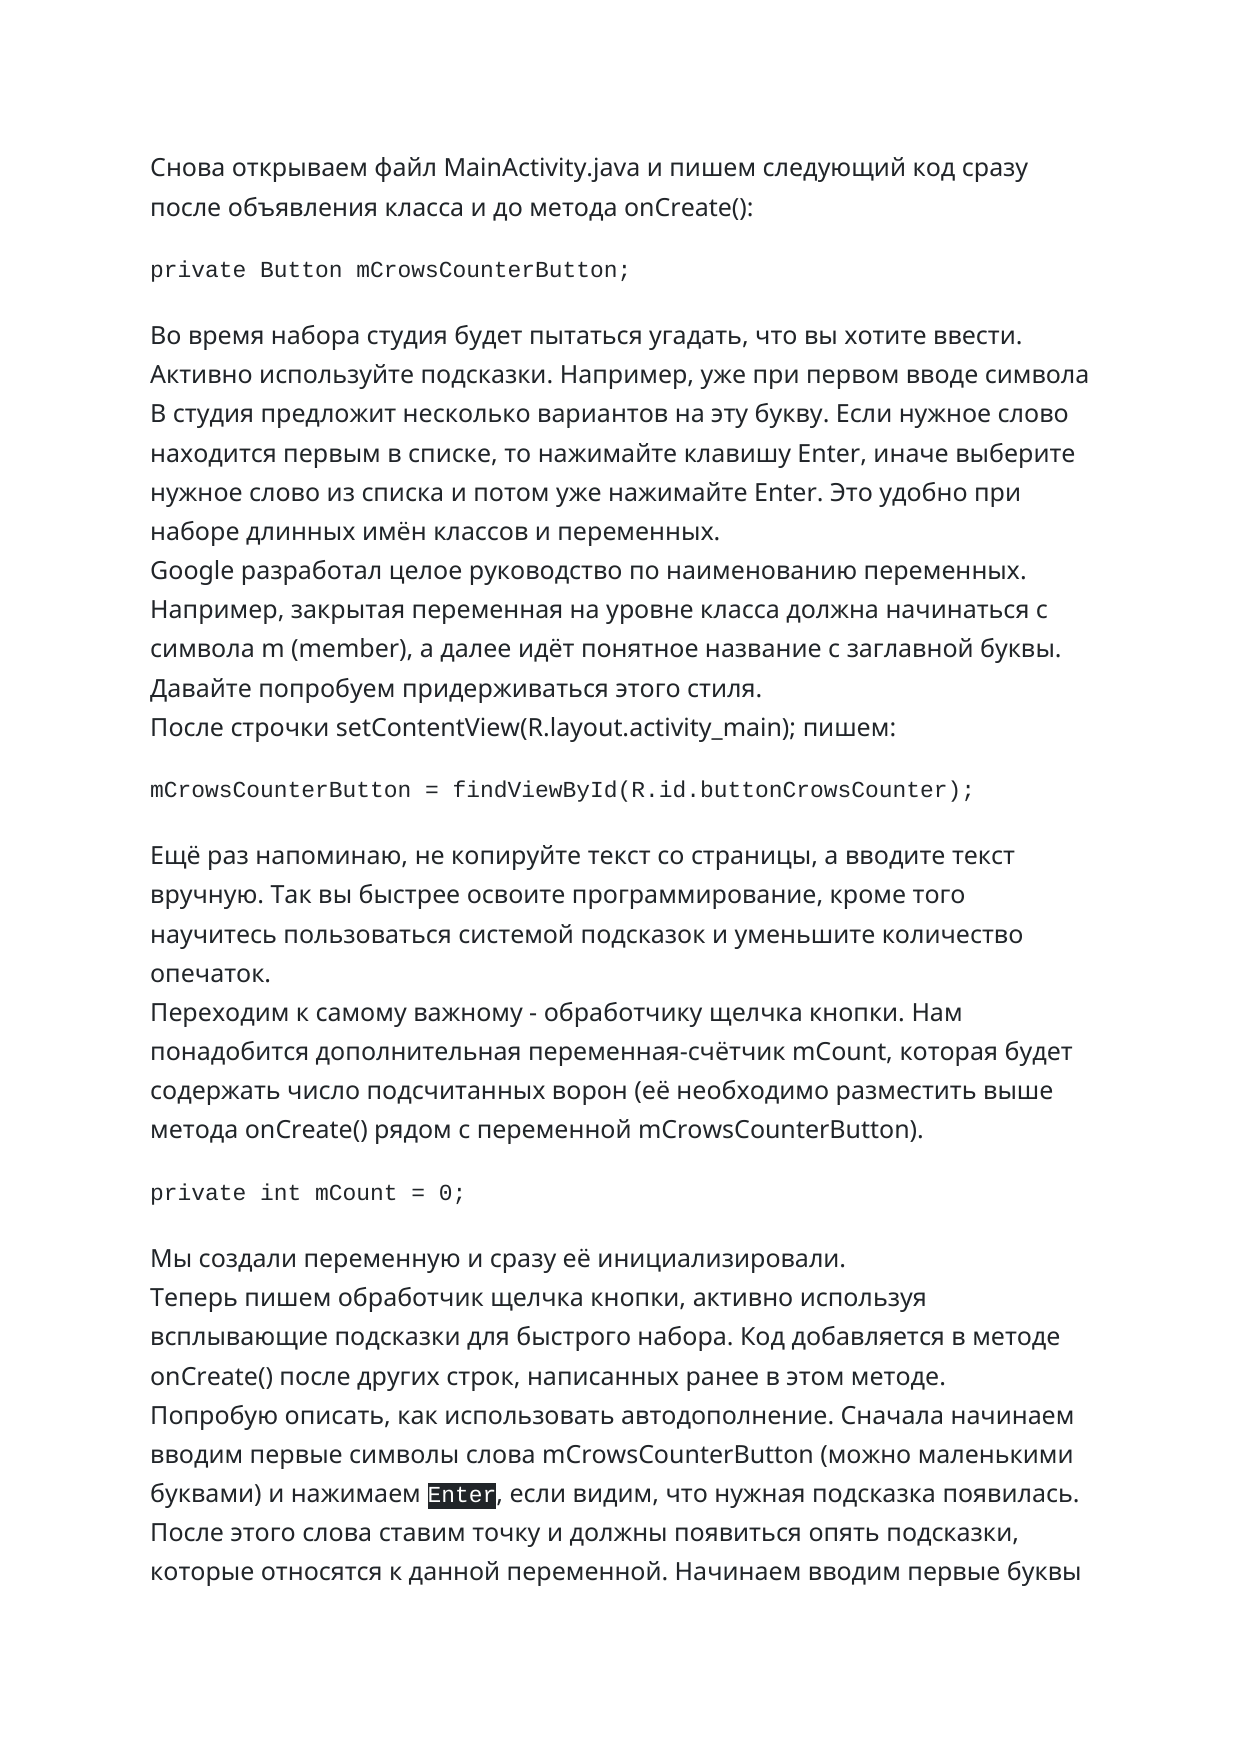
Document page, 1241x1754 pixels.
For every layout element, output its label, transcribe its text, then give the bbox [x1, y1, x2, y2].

text Теперь пишем обработчик щелчка кнопки, активно используя всплывающие подсказки для быстрого набора. Код добавляется в методе onCreate() после других строк, написанных ранее в этом методе. [150, 1280, 1090, 1392]
text private int mCount = 0; [150, 1181, 1090, 1207]
text Мы создали переменную и сразу её инициализировали. [150, 1241, 1090, 1275]
text Переходим к самому важному - обработчику щелчка кнопки. Нам понадобится дополнительная переменная-счётчик mCount, которая будет содержать число подсчитанных ворон (её необходимо разместить выше метода onCreate() рядом с переменной mCrowsCounterButton). [150, 994, 1090, 1146]
text private Button mCrowsCounterButton; [150, 258, 1090, 284]
text Ещё раз напоминаю, не копируйте текст со страницы, а вводите текст вручную. Так вы быстрее освоите программирование, кроме того научитесь пользоваться системой подсказок и уменьшите количество опечаток. [150, 838, 1090, 989]
text После строчки setContentView(R.layout.activity_main); пишем: [150, 709, 1090, 743]
text Снова открываем файл MainActivity.java и пишем следующий код сразу после объявления класса и до метода onCreate(): [150, 150, 1090, 223]
text mCrowsCounterButton = findViewById(R.id.buttonCrowsCounter); [150, 778, 1090, 804]
text Во время набора студия будет пытаться угадать, что вы хотите ввести. Активно используйте подсказки. Например, уже при первом вводе символа B студия предложит несколько вариантов на эту букву. Если нужное слово находится первым в списке, то нажимайте клавишу Enter, иначе выберите нужное слово из списка и потом уже нажимайте Enter. Это удобно при наборе длинных имён классов и переменных. [150, 318, 1090, 548]
text Google разработал целое руководство по наименованию переменных. Например, закрытая переменная на уровне класса должна начинаться с символа m (member), а далее идёт понятное название с заглавной буквы. Давайте попробуем придерживаться этого стиля. [150, 553, 1090, 704]
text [150, 1397, 1090, 1588]
